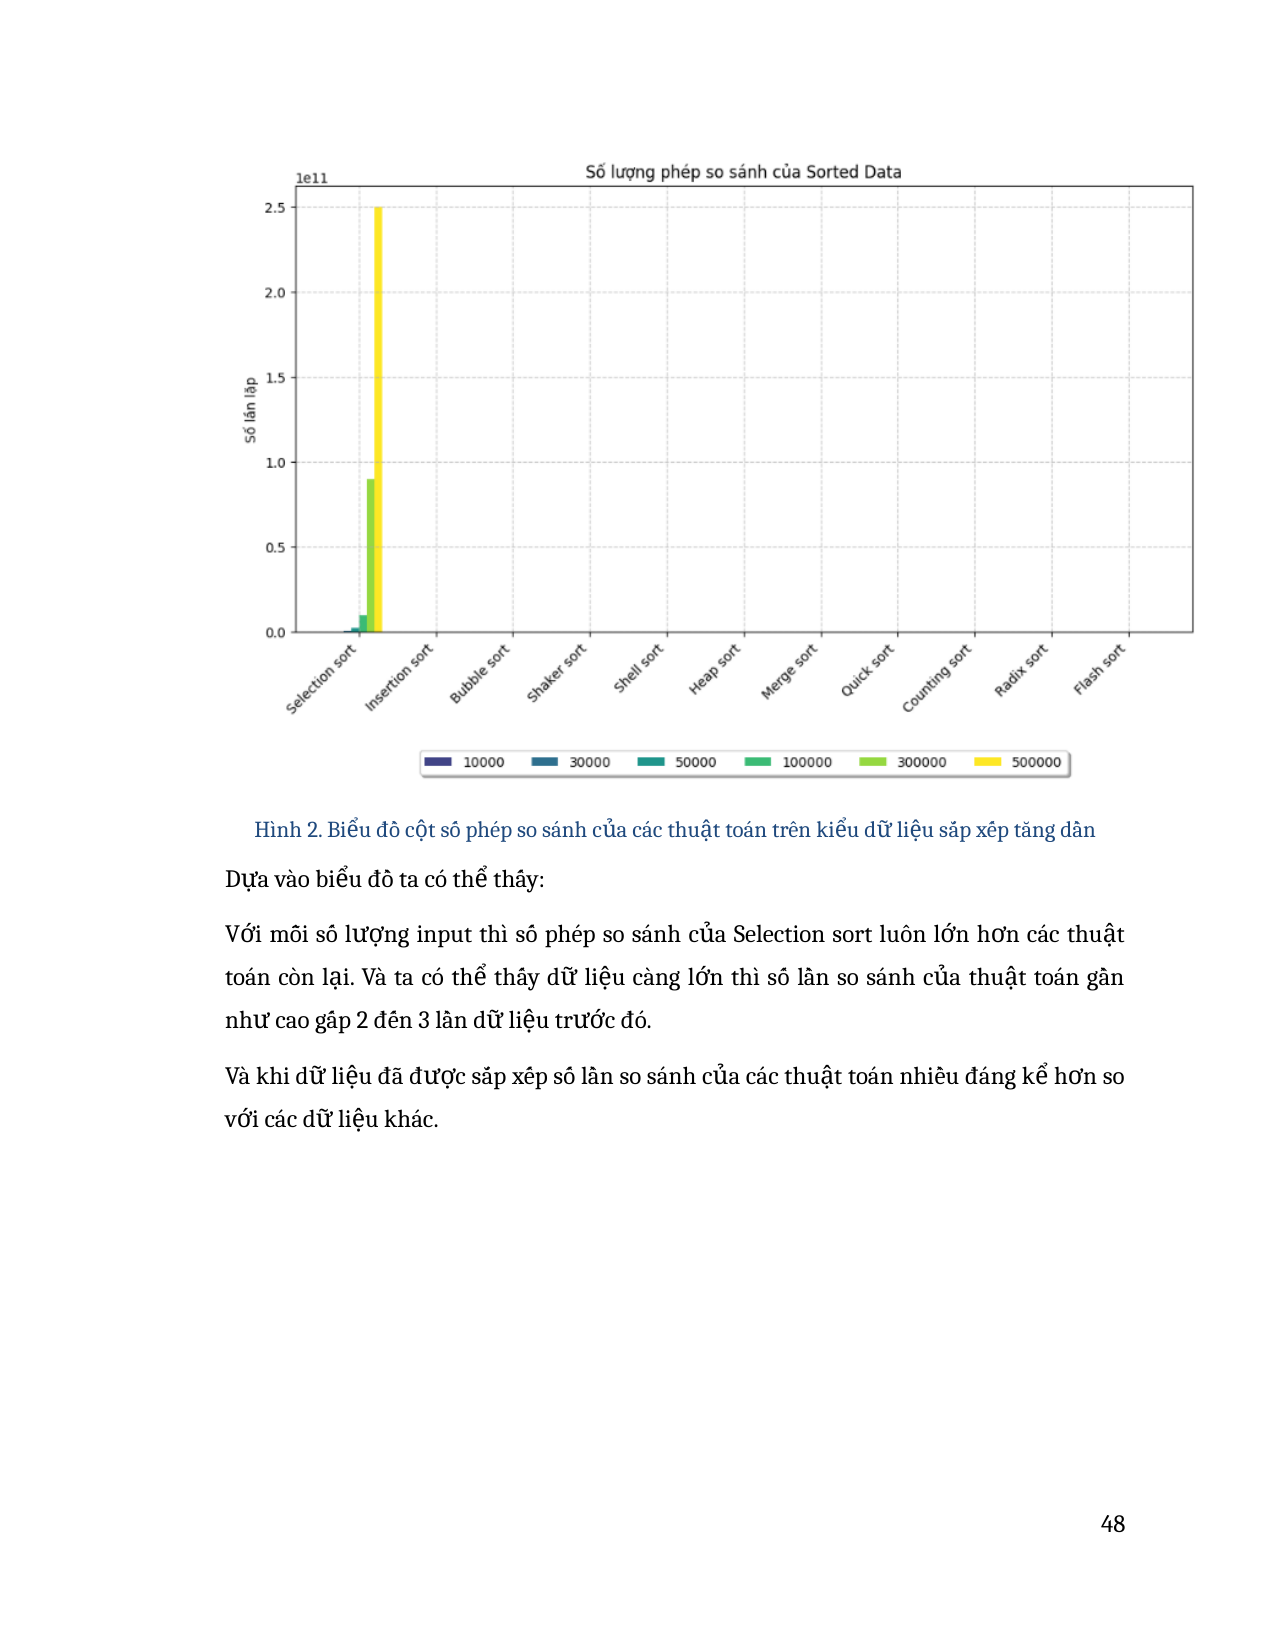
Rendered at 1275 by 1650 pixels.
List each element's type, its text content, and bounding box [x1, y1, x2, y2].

text Và khi dữ liệu đã được sắp xếp số lần so sánh của các thuật toán nhiều đáng kể hơn so với các dữ liệu khác. [225, 1062, 1125, 1134]
text Dựa vào biểu đồ ta có thể thấy: [225, 864, 1125, 893]
text Với mỗi số lượng input thì số phép so sánh của Selection sort luôn lớn hơn các thuật toán còn lại. Và ta có thể thấy dữ liệu càng lớn thì số lần so sánh của thuật toán gần như cao gấp 2 đến 3 lần dữ liệu trước đó. [225, 920, 1125, 1035]
picture [225, 150, 1200, 793]
text Hình 2. Biểu đồ cột số phép so sánh của các thuật toán trên kiểu dữ liệu sắp xếp tăng dần [225, 817, 1125, 844]
